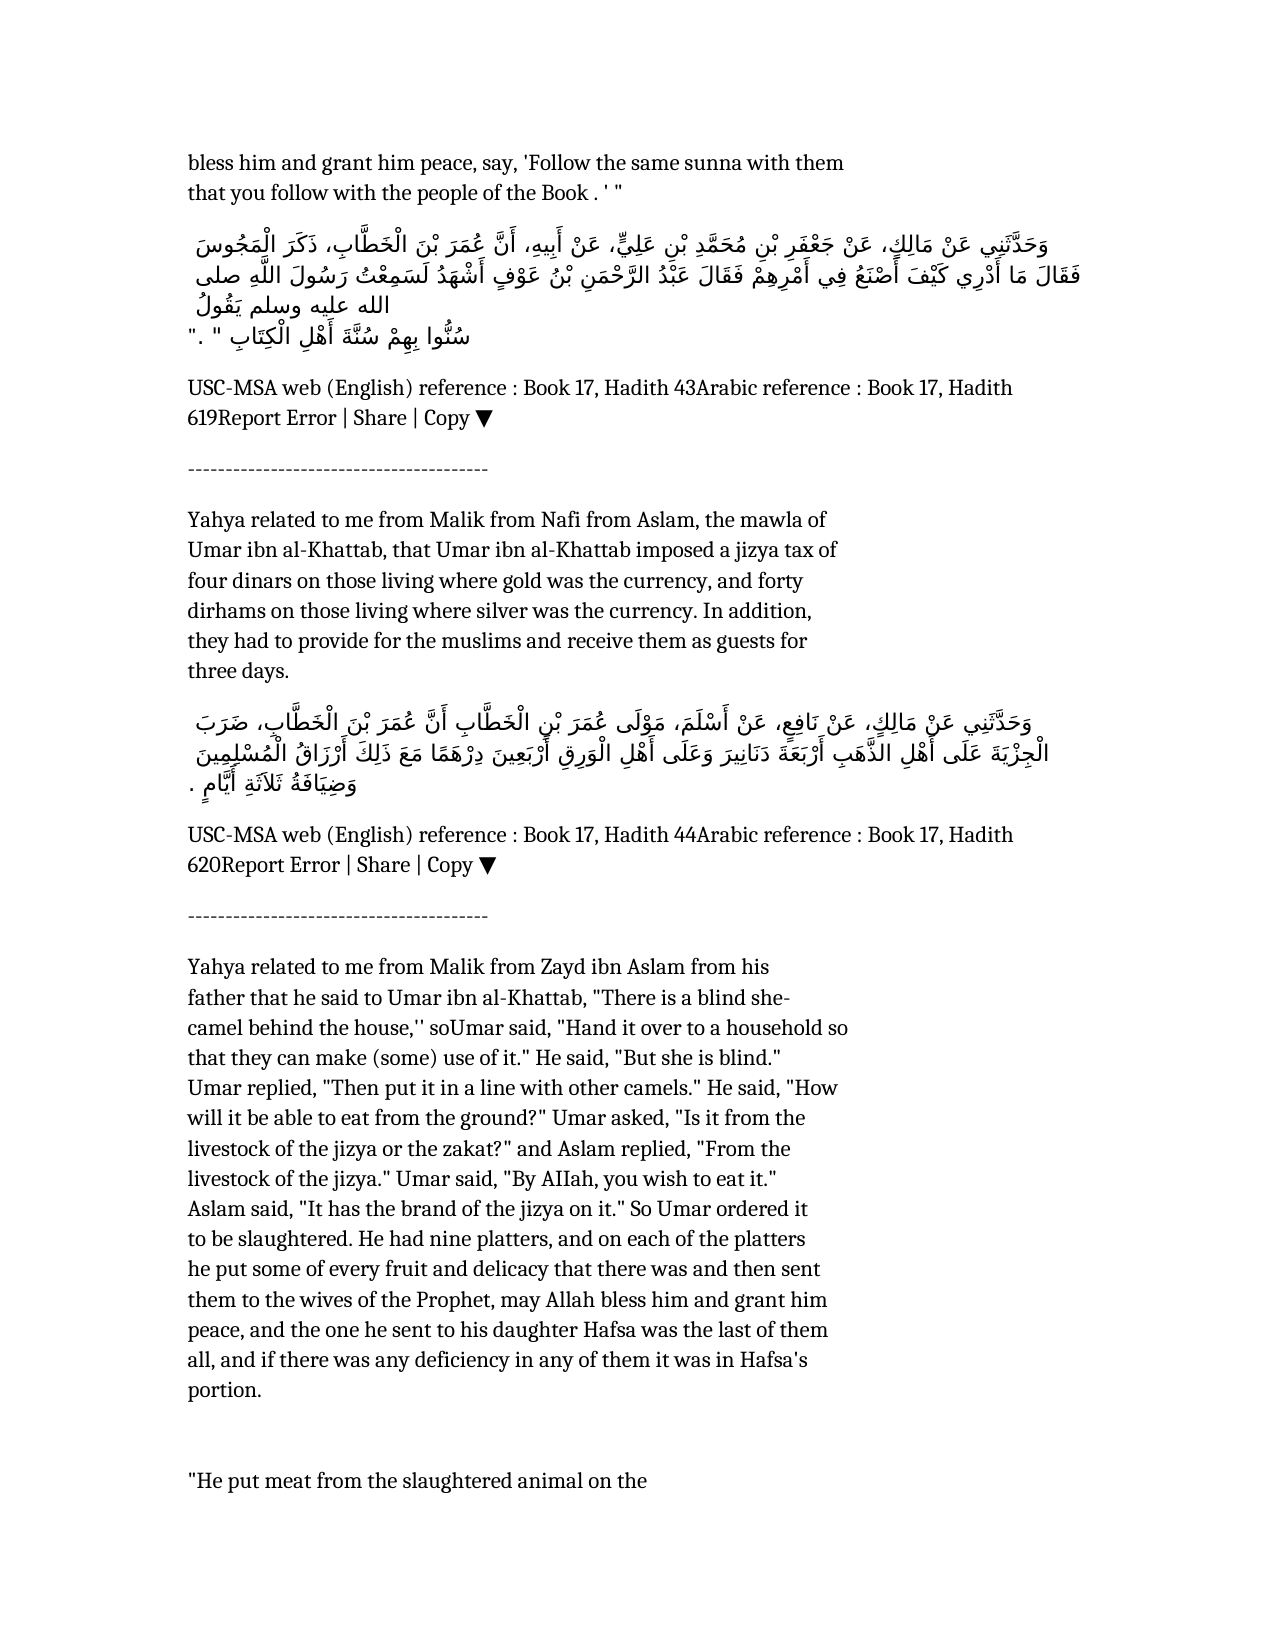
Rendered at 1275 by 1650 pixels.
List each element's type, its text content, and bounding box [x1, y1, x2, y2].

text USC-MSA web (English) reference : Book 17, Hadith 43Arabic reference : Book 17, Hadith 619Report Error | Share | Copy ▼ [187, 375, 1087, 431]
text ---------------------------------------- [187, 456, 1087, 482]
text ---------------------------------------- [187, 903, 1087, 929]
text وَحَدَّثَنِي عَنْ مَالِكٍ، عَنْ جَعْفَرِ بْنِ مُحَمَّدِ بْنِ عَلِيٍّ، عَنْ أَبِيهِ، أَنَّ عُمَرَ بْنَ الْخَطَّابِ، ذَكَرَ الْمَجُوسَ فَقَالَ مَا أَدْرِي كَيْفَ أَصْنَعُ فِي أَمْرِهِمْ فَقَالَ عَبْدُ الرَّحْمَنِ بْنُ عَوْفٍ أَشْهَدُ لَسَمِعْتُ رَسُولَ اللَّهِ صلى الله عليه وسلم يَقُولُ ‏ "‏ سُنُّوا بِهِمْ سُنَّةَ أَهْلِ الْكِتَابِ ‏"‏ ‏.‏ [187, 231, 1087, 350]
text وَحَدَّثَنِي عَنْ مَالِكٍ، عَنْ نَافِعٍ، عَنْ أَسْلَمَ، مَوْلَى عُمَرَ بْنِ الْخَطَّابِ أَنَّ عُمَرَ بْنَ الْخَطَّابِ، ضَرَبَ الْجِزْيَةَ عَلَى أَهْلِ الذَّهَبِ أَرْبَعَةَ دَنَانِيرَ وَعَلَى أَهْلِ الْوَرِقِ أَرْبَعِينَ دِرْهَمًا مَعَ ذَلِكَ أَرْزَاقُ الْمُسْلِمِينَ وَضِيَافَةُ ثَلاَثَةِ أَيَّامٍ ‏.‏ [187, 709, 1087, 797]
text Yahya related to me from Malik from Nafi from Aslam, the mawla of Umar ibn al-Khattab, that Umar ibn al-Khattab imposed a jizya tax of four dinars on those living where gold was the currency, and forty dirhams on those living where silver was the currency. In addition, they had to provide for the muslims and receive them as guests for three days. [187, 507, 1087, 684]
text USC-MSA web (English) reference : Book 17, Hadith 44Arabic reference : Book 17, Hadith 620Report Error | Share | Copy ▼ [187, 822, 1087, 878]
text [187, 150, 1087, 207]
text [187, 954, 1087, 1494]
